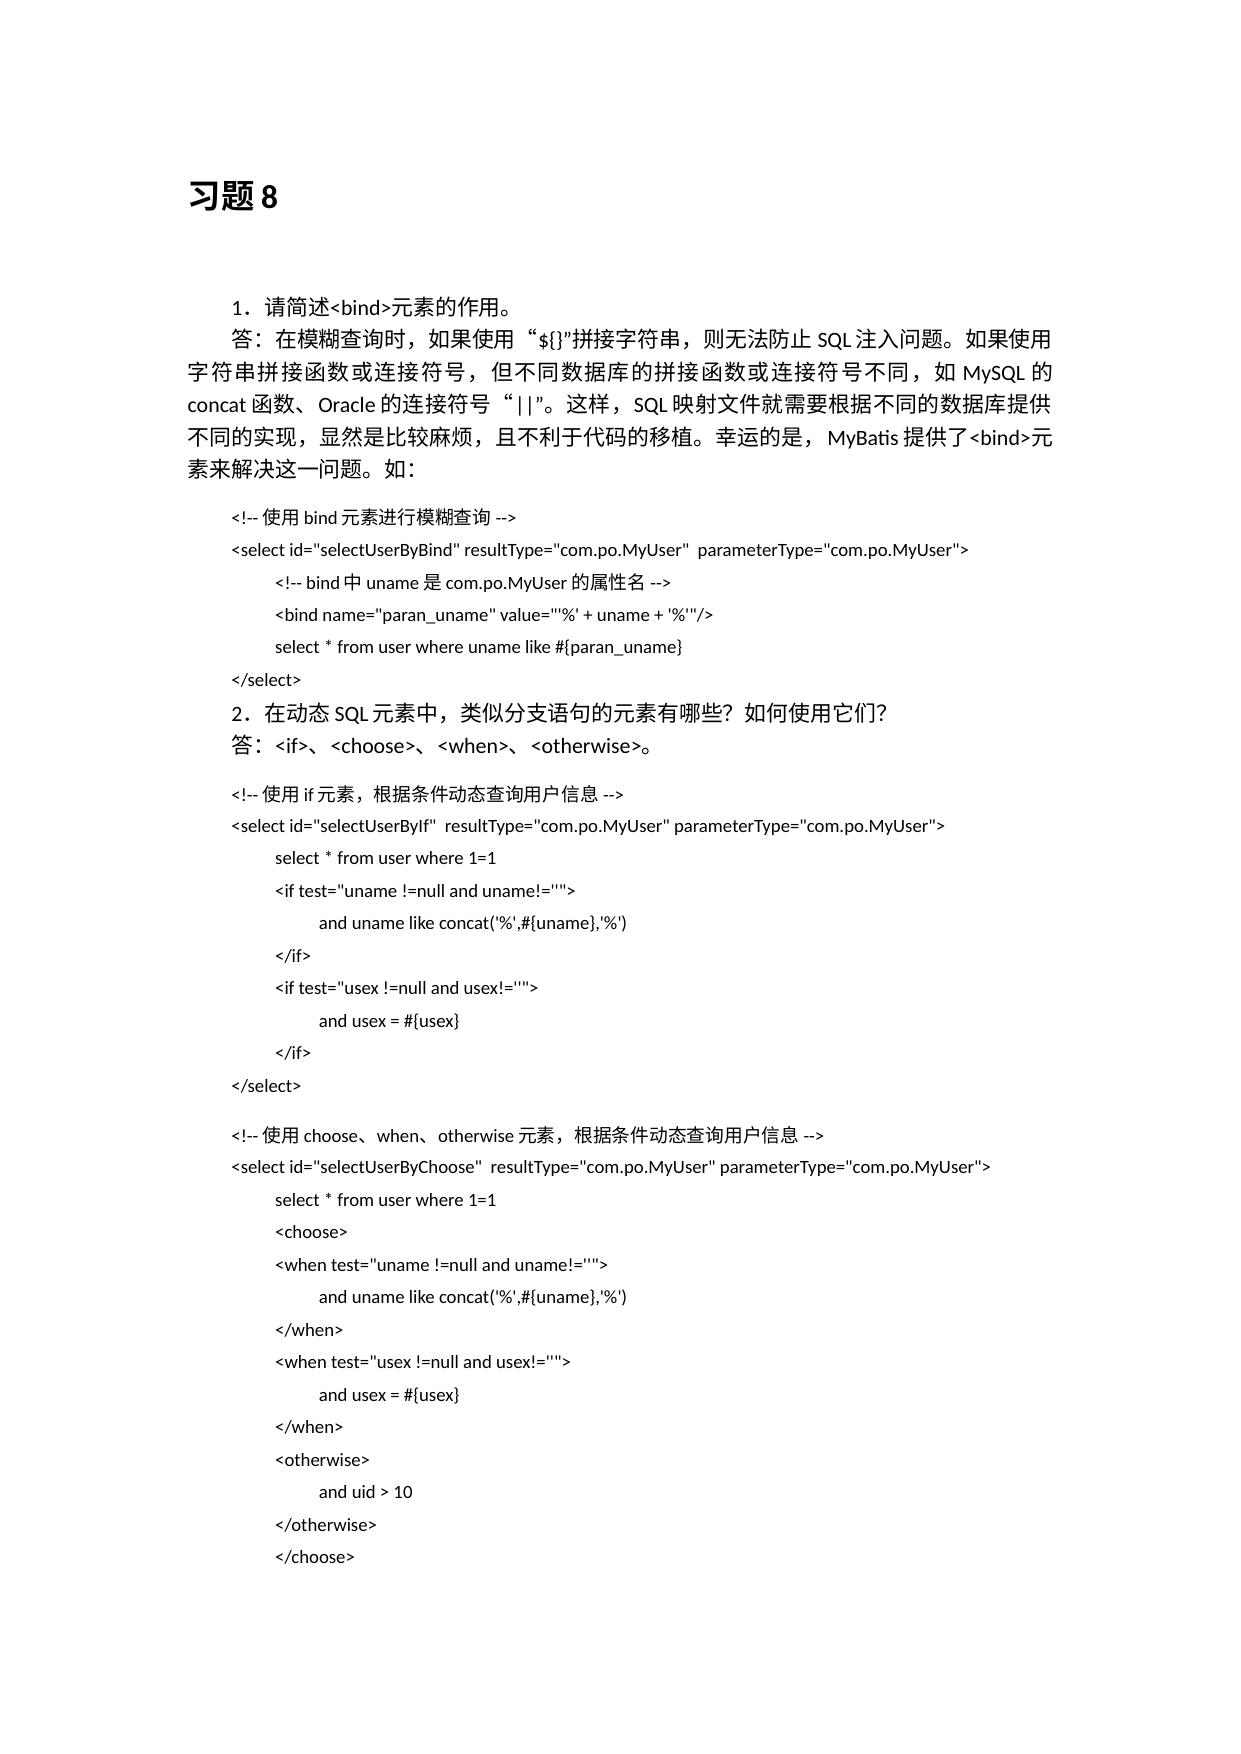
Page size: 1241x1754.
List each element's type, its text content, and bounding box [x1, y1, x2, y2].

text <select id="selectUserByIf" resultType="com.po.MyUser" parameterType="com.po.MyUser"> [187, 809, 1053, 842]
text <select id="selectUserByBind" resultType="com.po.MyUser" parameterType="com.po.MyUser"> [187, 533, 1053, 565]
text <if test="usex !=null and usex!=''"> [187, 972, 1053, 1004]
subtitle 习题8 [187, 162, 1053, 227]
text </if> [187, 1037, 1053, 1069]
text <when test="uname !=null and uname!=''"> [187, 1248, 1053, 1280]
text and usex = #{usex} [187, 1004, 1053, 1037]
text <select id="selectUserByChoose" resultType="com.po.MyUser" parameterType="com.po.MyUser"> [187, 1150, 1053, 1183]
text <choose> [187, 1215, 1053, 1248]
text select * from user where 1=1 [187, 842, 1053, 874]
text 1．请简述<bind>元素的作用。 [187, 289, 1053, 322]
text <!-- 使用bind元素进行模糊查询 --> [187, 500, 1053, 533]
text and usex = #{usex} [187, 1378, 1053, 1410]
text </if> [187, 939, 1053, 972]
text </choose> [187, 1540, 1053, 1573]
text <if test="uname !=null and uname!=''"> [187, 874, 1053, 907]
text <!-- 使用choose、when、otherwise元素，根据条件动态查询用户信息 --> [187, 1118, 1053, 1150]
text and uname like concat('%',#{uname},'%') [187, 1280, 1053, 1313]
text <!-- 使用if元素，根据条件动态查询用户信息 --> [187, 777, 1053, 809]
text and uname like concat('%',#{uname},'%') [187, 907, 1053, 939]
text select * from user where 1=1 [187, 1183, 1053, 1215]
text </select> [187, 1069, 1053, 1102]
text select * from user where uname like #{paran_uname} [187, 630, 1053, 663]
text and uid > 10 [187, 1475, 1053, 1508]
text </when> [187, 1313, 1053, 1345]
text <!-- bind中uname是com.po.MyUser的属性名 --> [187, 565, 1053, 598]
text </when> [187, 1410, 1053, 1443]
text 2．在动态SQL元素中，类似分支语句的元素有哪些？如何使用它们？ [187, 695, 1053, 728]
text <when test="usex !=null and usex!=''"> [187, 1345, 1053, 1378]
text <bind name="paran_uname" value="'%' + uname + '%'"/> [187, 598, 1053, 630]
text </otherwise> [187, 1508, 1053, 1540]
text </select> [187, 663, 1053, 695]
text 答：<if>、<choose>、<when>、<otherwise>。 [187, 728, 1053, 760]
text 答：在模糊查询时，如果使用“${}”拼接字符串，则无法防止SQL注入问题。如果使用字符串拼接函数或连接符号，但不同数据库的拼接函数或连接符号不同，如MySQL的concat函数、Oracle的连接符号“||”。这样，SQL映射文件就需要根据不同的数据库提供不同的实现，显然是比较麻烦，且不利于代码的移植。幸运的是，MyBatis提供了<bind>元素来解决这一问题。如： [187, 322, 1053, 484]
text <otherwise> [187, 1443, 1053, 1475]
